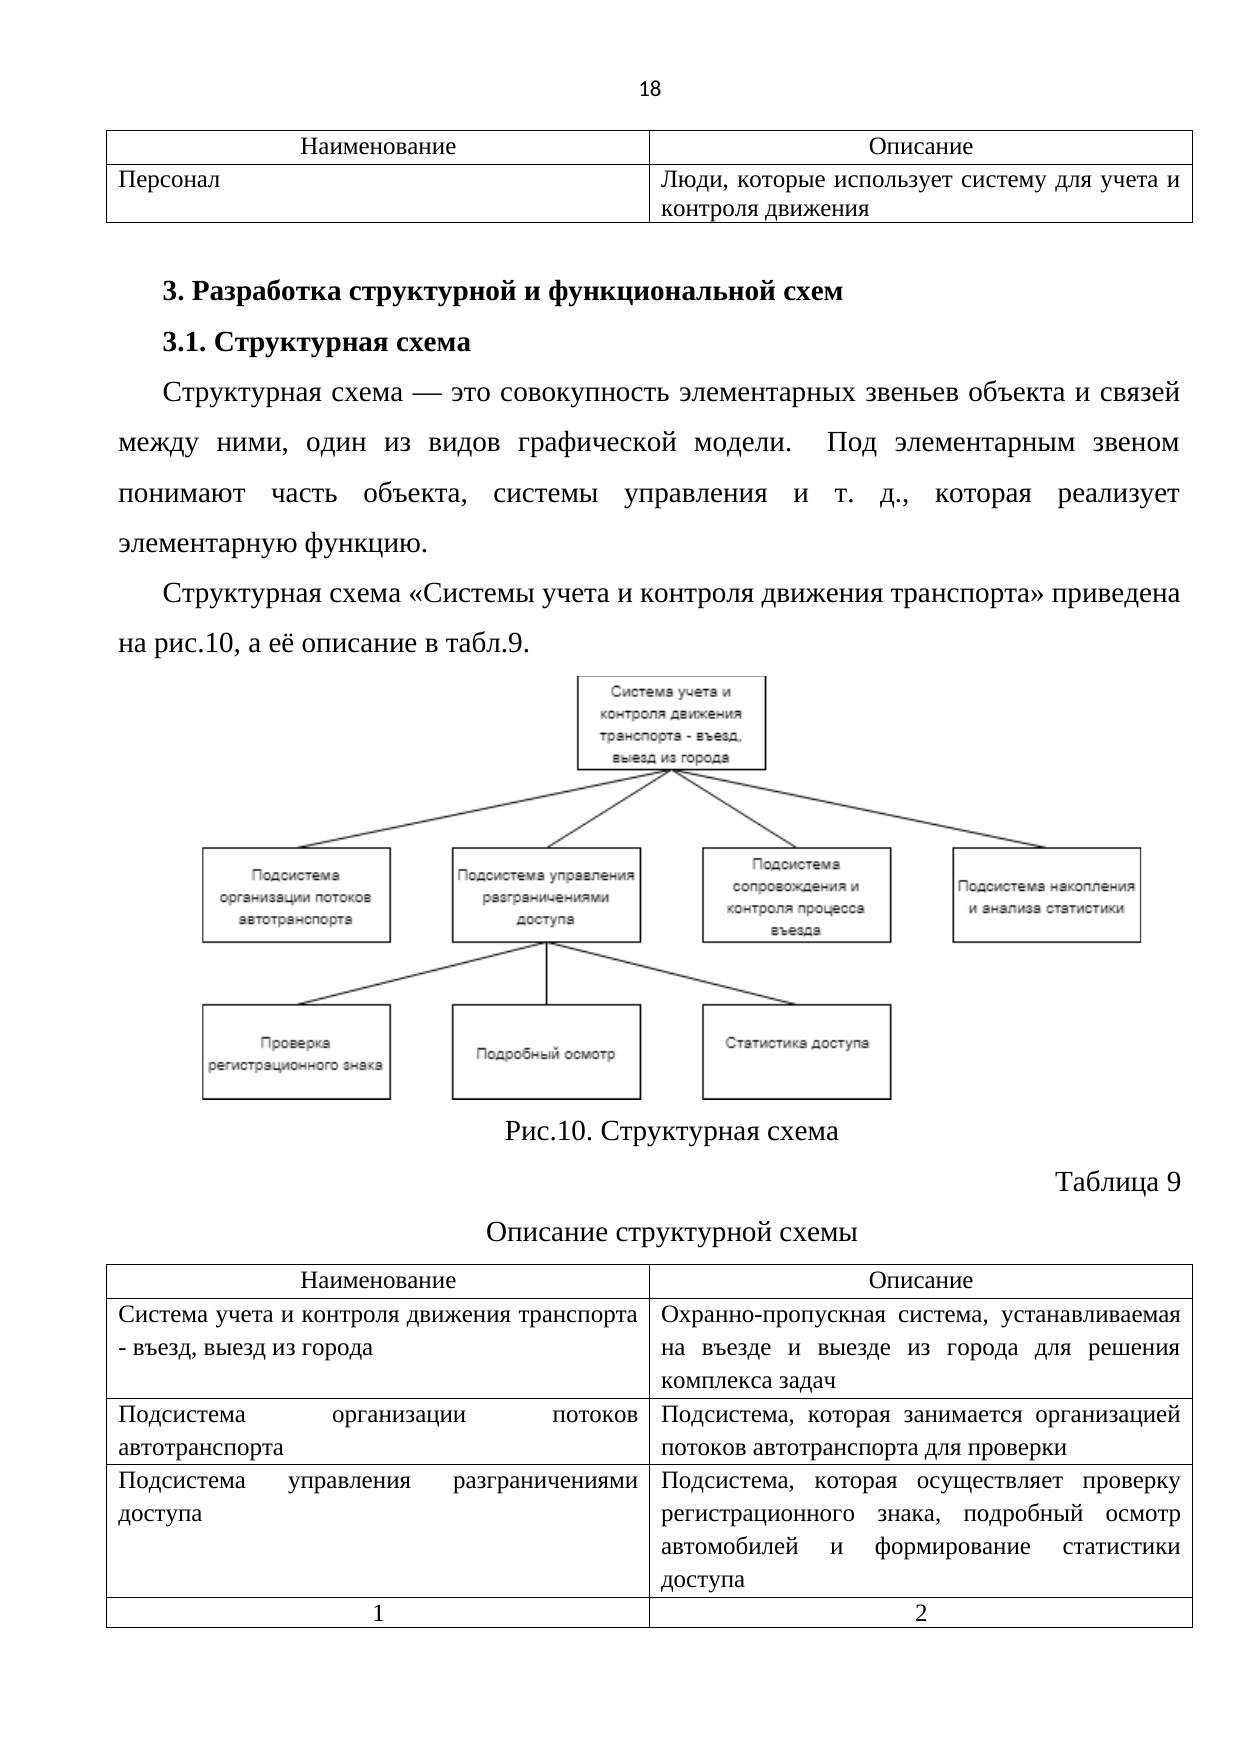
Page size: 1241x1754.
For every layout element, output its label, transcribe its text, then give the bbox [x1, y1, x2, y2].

text Структурная схема «Системы учета и контроля движения транспорта» приведена на рис.10, а её описание в табл.9. [118, 575, 1181, 659]
table_header Наименование [107, 1265, 649, 1298]
table_header Описание [650, 1265, 1192, 1298]
picture [202, 676, 1142, 1100]
table_cell Подсистема, которая занимается организацией потоков автотранспорта для проверки [650, 1399, 1192, 1464]
text Описание структурной схемы [118, 1214, 1181, 1247]
subtitle 3. Разработка структурной и функциональной схем [118, 273, 1181, 307]
table_cell Подсистема, которая осуществляет проверку регистрационного знака, подробный осмотр автомобилей и формирование статистики доступа [650, 1465, 1192, 1597]
table_cell 2 [650, 1598, 1192, 1627]
text Структурная схема — это совокупность элементарных звеньев объекта и связей между ними, один из видов графической модели. Под элементарным звеном понимают часть объекта, системы управления и т. д., которая реализует элементарную функцию. [118, 374, 1181, 558]
table_cell Система учета и контроля движения транспорта - въезд, выезд из города [107, 1299, 649, 1398]
table_cell Люди, которые использует систему для учета и контроля движения [650, 165, 1192, 222]
table_cell Подсистема организации потоков автотранспорта [107, 1399, 649, 1464]
subtitle 3.1. Структурная схема [118, 324, 1181, 357]
text Таблица 9 [118, 1164, 1181, 1197]
table_cell Персонал [107, 165, 649, 222]
table_header Описание [650, 131, 1192, 163]
table_header Наименование [107, 131, 649, 163]
table_cell Охранно-пропускная система, устанавливаемая на въезде и выезде из города для решения комплекса задач [650, 1299, 1192, 1398]
text Рис.10. Структурная схема [118, 1113, 1181, 1147]
table_cell Подсистема управления разграничениями доступа [107, 1465, 649, 1597]
table_cell 1 [107, 1598, 649, 1627]
